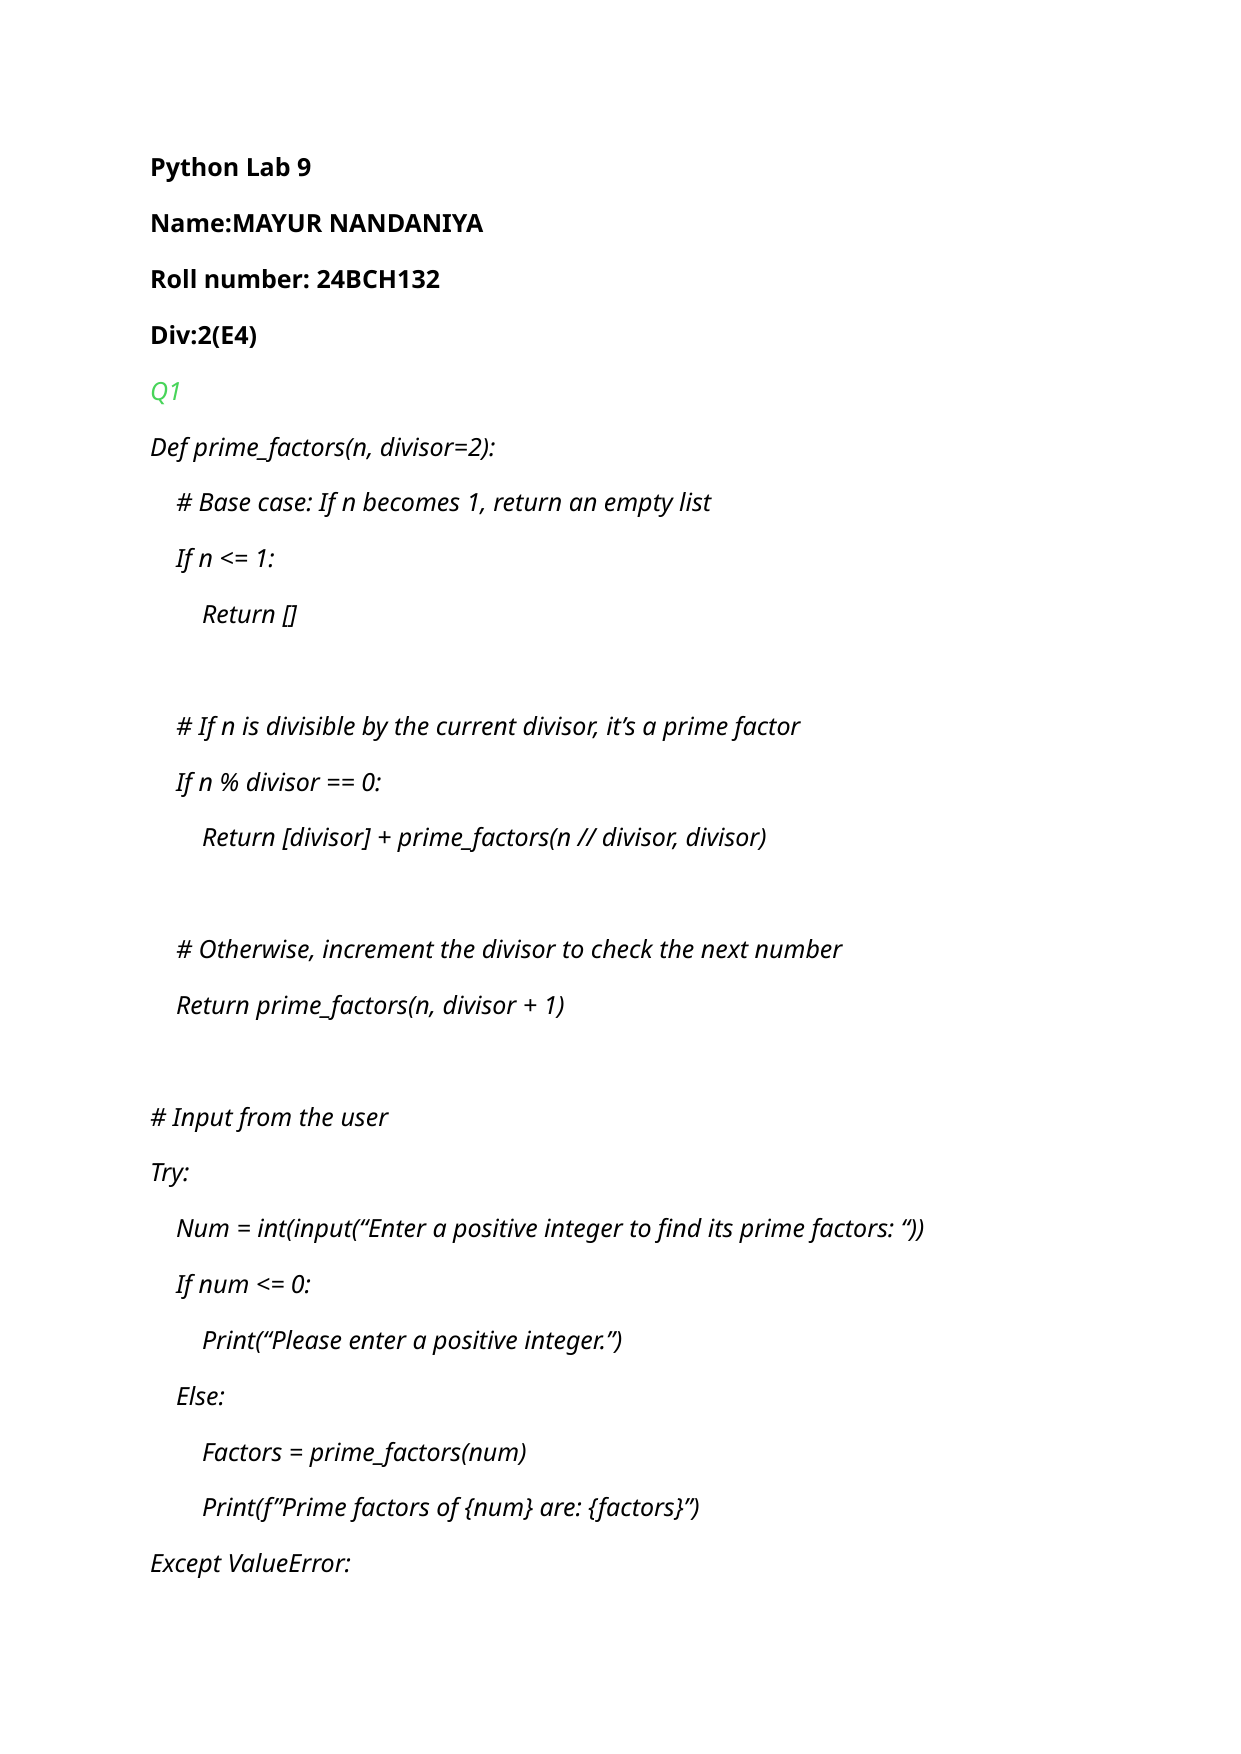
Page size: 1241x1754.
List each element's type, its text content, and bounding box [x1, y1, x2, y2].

text # Base case: If n becomes 1, return an empty list [150, 485, 1090, 519]
text # Input from the user [150, 1099, 1090, 1133]
text Else: [150, 1378, 1090, 1412]
text Except ValueError: [150, 1546, 1090, 1580]
text Div:2(E4) [150, 317, 1090, 352]
text Python Lab 9 [150, 150, 1090, 184]
text Return [divisor] + prime_factors(n // divisor, divisor) [150, 820, 1090, 854]
text Q1 [150, 373, 1090, 407]
text Factors = prime_factors(num) [150, 1434, 1090, 1468]
text Return [] [150, 597, 1090, 631]
text If n <= 1: [150, 541, 1090, 575]
text Def prime_factors(n, divisor=2): [150, 429, 1090, 463]
text Roll number: 24BCH132 [150, 262, 1090, 296]
text If n % divisor == 0: [150, 764, 1090, 798]
text Name:MAYUR NANDANIYA [150, 206, 1090, 240]
text Try: [150, 1155, 1090, 1189]
text Print(“Please enter a positive integer.”) [150, 1322, 1090, 1357]
text # Otherwise, increment the divisor to check the next number [150, 932, 1090, 966]
text Return prime_factors(n, divisor + 1) [150, 987, 1090, 1022]
text If num <= 0: [150, 1267, 1090, 1301]
text Print(f”Prime factors of {num} are: {factors}”) [150, 1490, 1090, 1524]
text Num = int(input(“Enter a positive integer to find its prime factors: “)) [150, 1211, 1090, 1245]
text # If n is divisible by the current divisor, it’s a prime factor [150, 708, 1090, 742]
